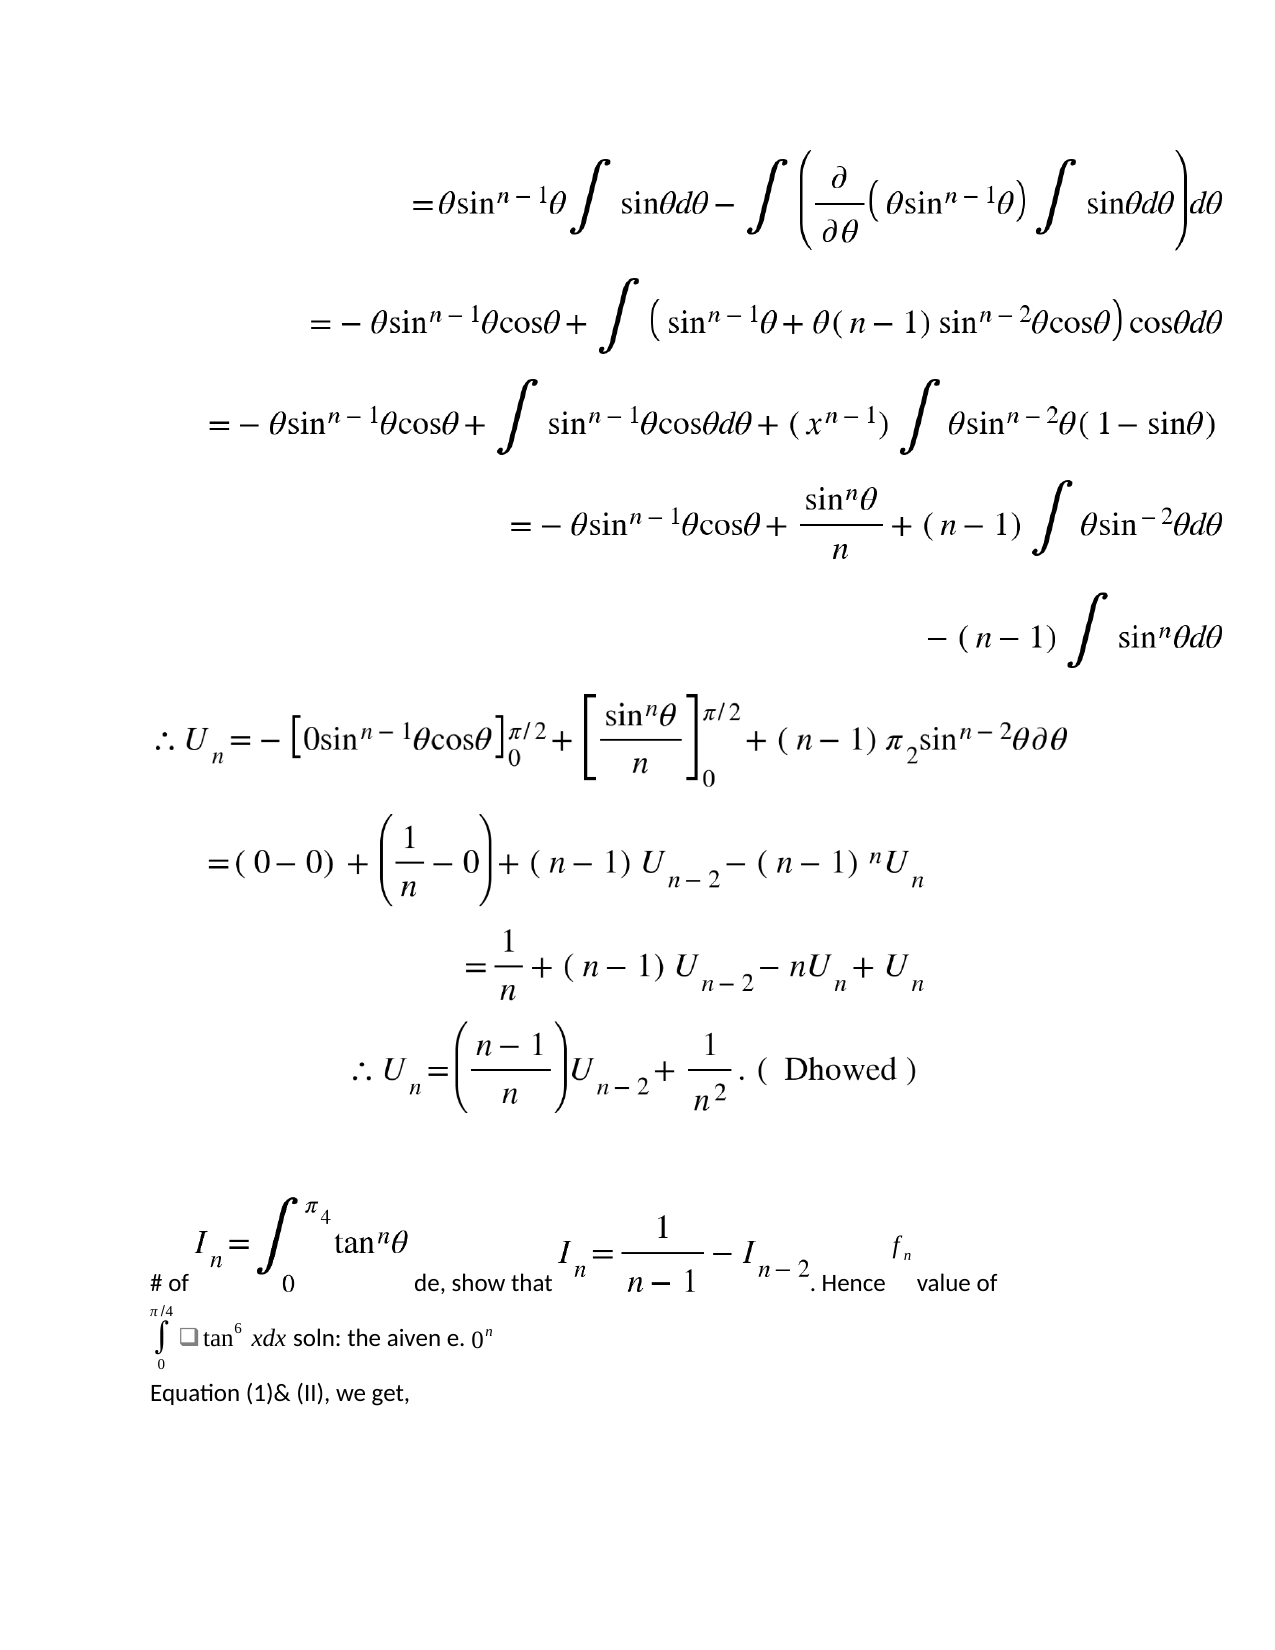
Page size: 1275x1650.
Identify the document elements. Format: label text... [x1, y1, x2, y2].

picture [558, 1215, 810, 1292]
picture [194, 1197, 409, 1292]
picture [150, 814, 934, 1113]
text # of de, show that . Hence value of soln: the aiven e. Equation (1)& (II), we get, [150, 1198, 1125, 1408]
picture [150, 694, 1068, 787]
picture [150, 150, 1232, 668]
